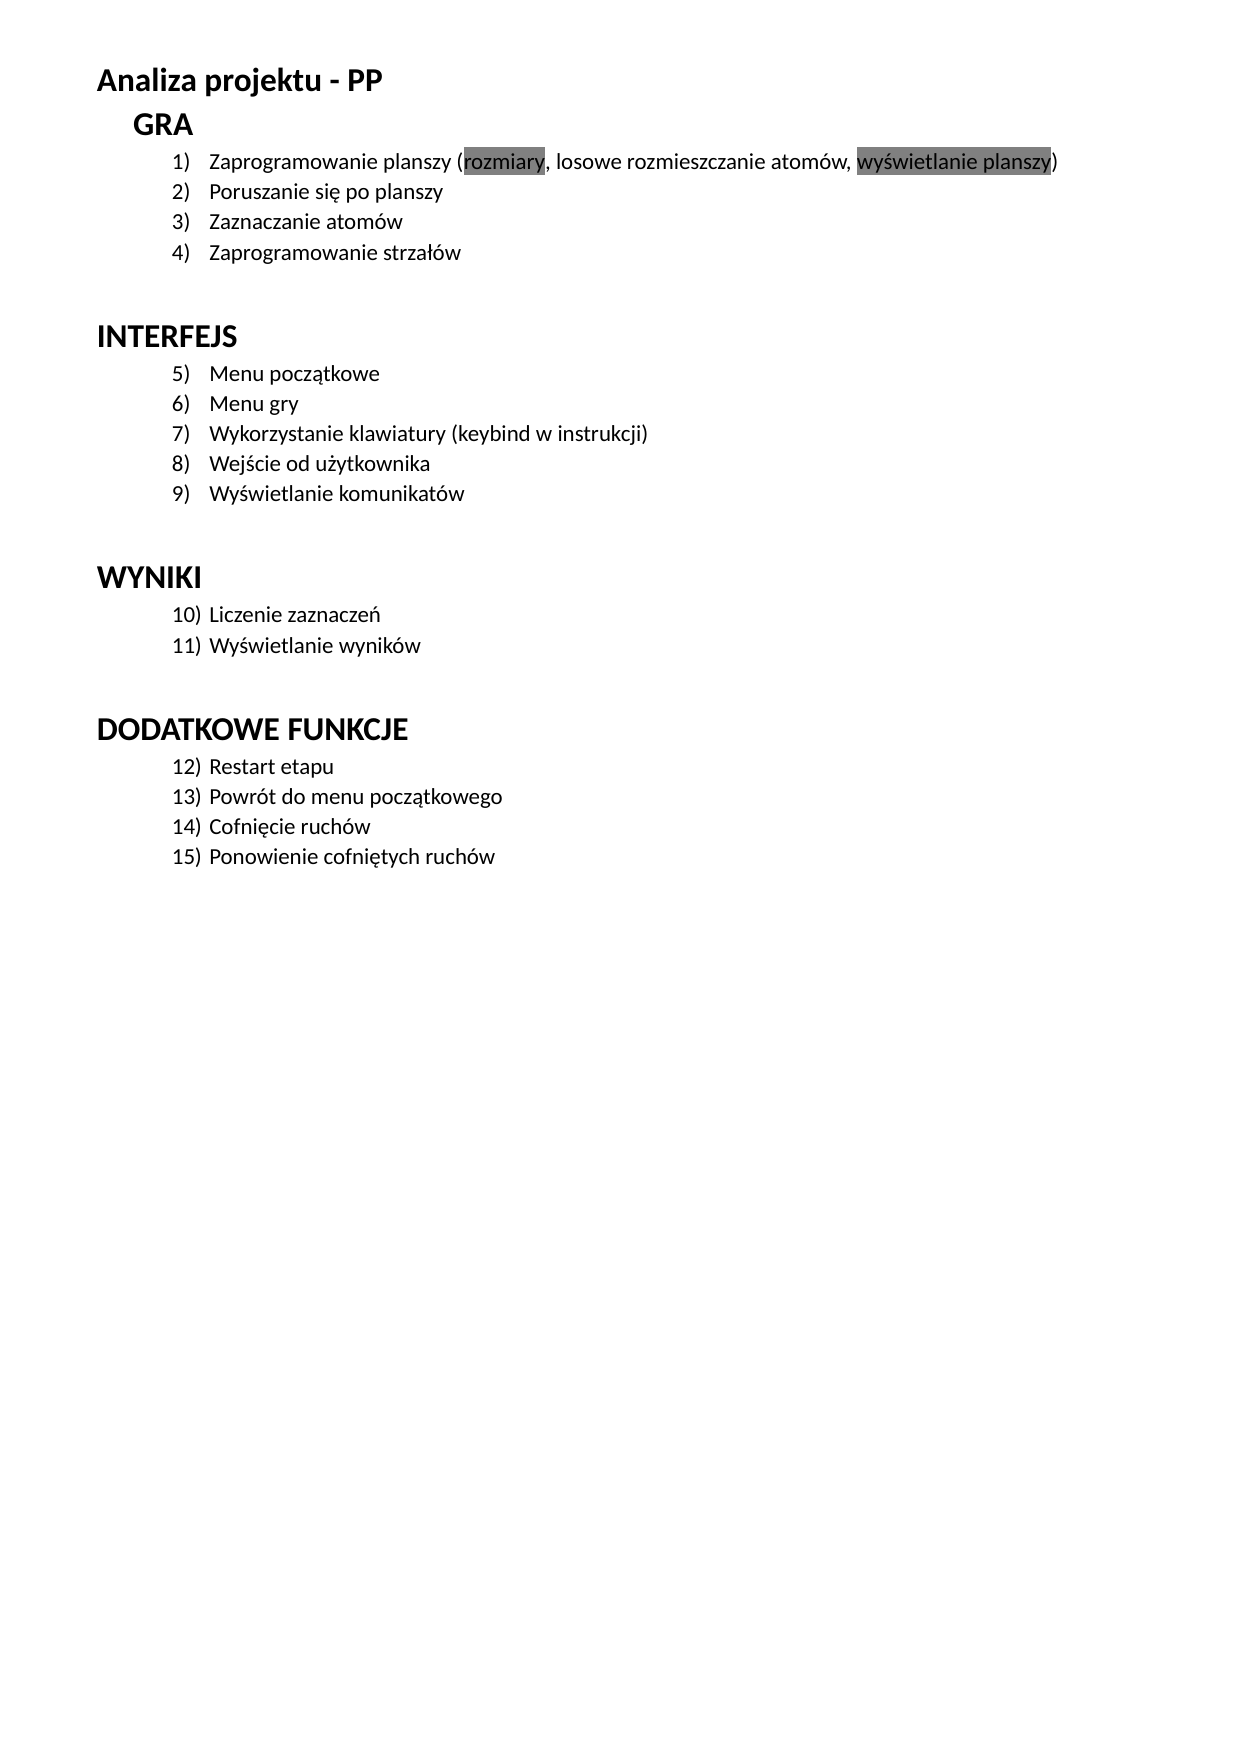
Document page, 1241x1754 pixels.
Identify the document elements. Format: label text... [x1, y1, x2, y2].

list Menu gry [172, 389, 1181, 417]
list Zaprogramowanie strzałów [172, 238, 1181, 266]
list Menu początkowe [172, 359, 1181, 387]
list Zaznaczanie atomów [172, 207, 1181, 235]
list Cofnięcie ruchów [172, 812, 1181, 840]
list Wyświetlanie wyników [172, 631, 1181, 659]
list Restart etapu [172, 752, 1181, 780]
list Ponowienie cofniętych ruchów [172, 842, 1181, 870]
list Liczenie zaznaczeń [172, 601, 1181, 628]
text WYNIKI [97, 557, 1181, 597]
list Zaprogramowanie planszy (rozmiary, losowe rozmieszczanie atomów, wyświetlanie planszy) [545, 147, 857, 175]
list Zaprogramowanie planszy (rozmiary, losowe rozmieszczanie atomów, wyświetlanie planszy) [172, 147, 464, 175]
text DODATKOWE FUNKCJE [97, 708, 1181, 748]
text INTERFEJS [97, 315, 1181, 355]
list Powrót do menu początkowego [172, 782, 1181, 810]
list Wejście od użytkownika [172, 449, 1181, 477]
text GRA [133, 103, 1181, 144]
text Analiza projektu - PP [97, 59, 1181, 100]
list Poruszanie się po planszy [172, 177, 1181, 205]
list Wyświetlanie komunikatów [172, 479, 1181, 507]
list Wykorzystanie klawiatury (keybind w instrukcji) [172, 419, 1181, 447]
